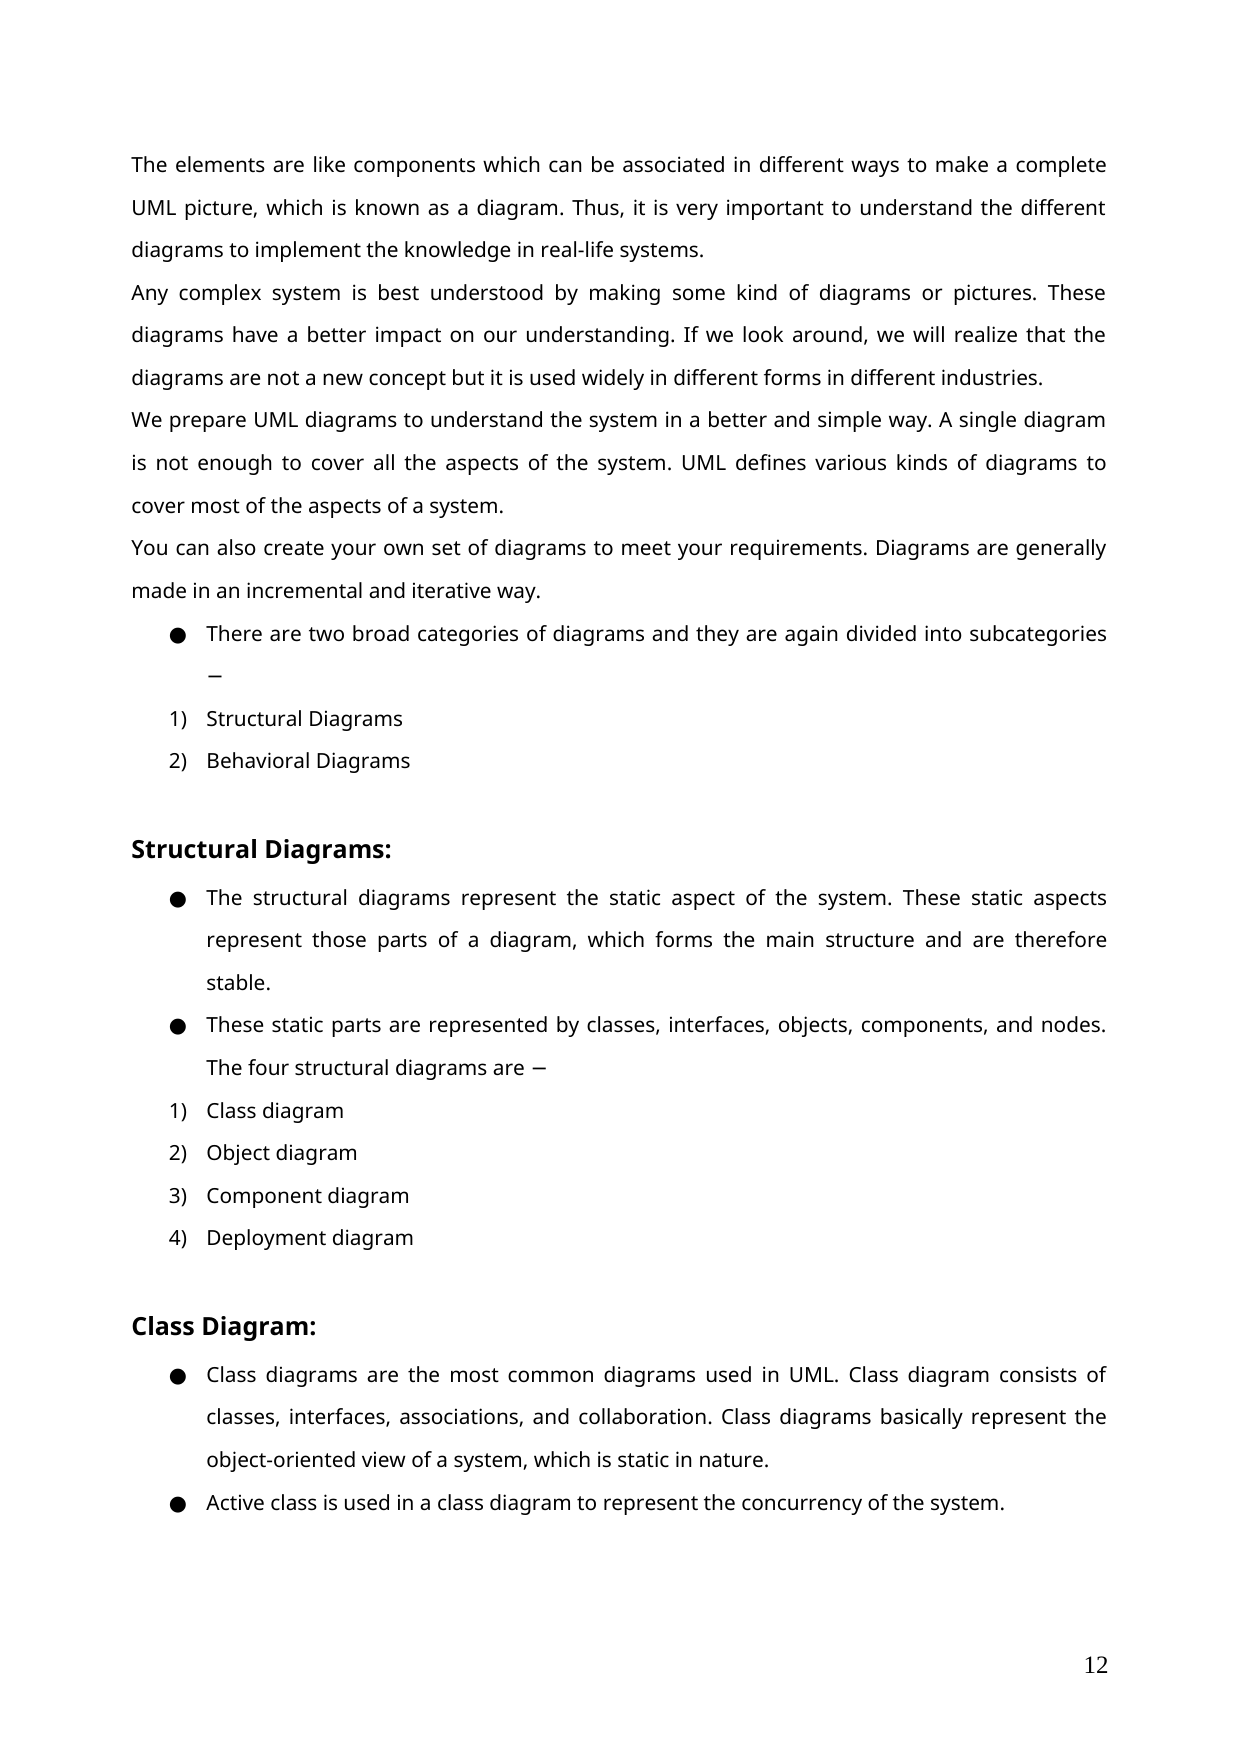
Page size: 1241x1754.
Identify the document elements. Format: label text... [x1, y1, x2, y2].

text You can also create your own set of diagrams to meet your requirements. Diagrams are generally made in an incremental and iterative way. [131, 533, 1108, 604]
list Object diagram [169, 1138, 1108, 1167]
text Structural Diagrams: [131, 832, 1108, 866]
list Deployment diagram [169, 1223, 1108, 1252]
list Structural Diagrams [169, 704, 1108, 732]
list Active class is used in a class diagram to represent the concurrency of the system. [169, 1488, 1108, 1516]
list The structural diagrams represent the static aspect of the system. These static aspects represent those parts of a diagram, which forms the main structure and are therefore stable. [169, 883, 1108, 996]
text Any complex system is best understood by making some kind of diagrams or pictures. These diagrams have a better impact on our understanding. If we look around, we will realize that the diagrams are not a new concept but it is used widely in different forms in different industries. [131, 278, 1108, 391]
text The elements are like components which can be associated in different ways to make a complete UML picture, which is known as a diagram. Thus, it is very important to understand the different diagrams to implement the knowledge in real-life systems. [131, 150, 1108, 264]
list Class diagrams are the most common diagrams used in UML. Class diagram consists of classes, interfaces, associations, and collaboration. Class diagrams basically represent the object-oriented view of a system, which is static in nature. [169, 1360, 1108, 1473]
list Behavioral Diagrams [169, 746, 1108, 775]
list Class diagram [169, 1096, 1108, 1124]
text Class Diagram: [131, 1309, 1108, 1343]
text We prepare UML diagrams to understand the system in a better and simple way. A single diagram is not enough to cover all the aspects of the system. UML defines various kinds of diagrams to cover most of the aspects of a system. [131, 406, 1108, 519]
list Component diagram [169, 1181, 1108, 1209]
